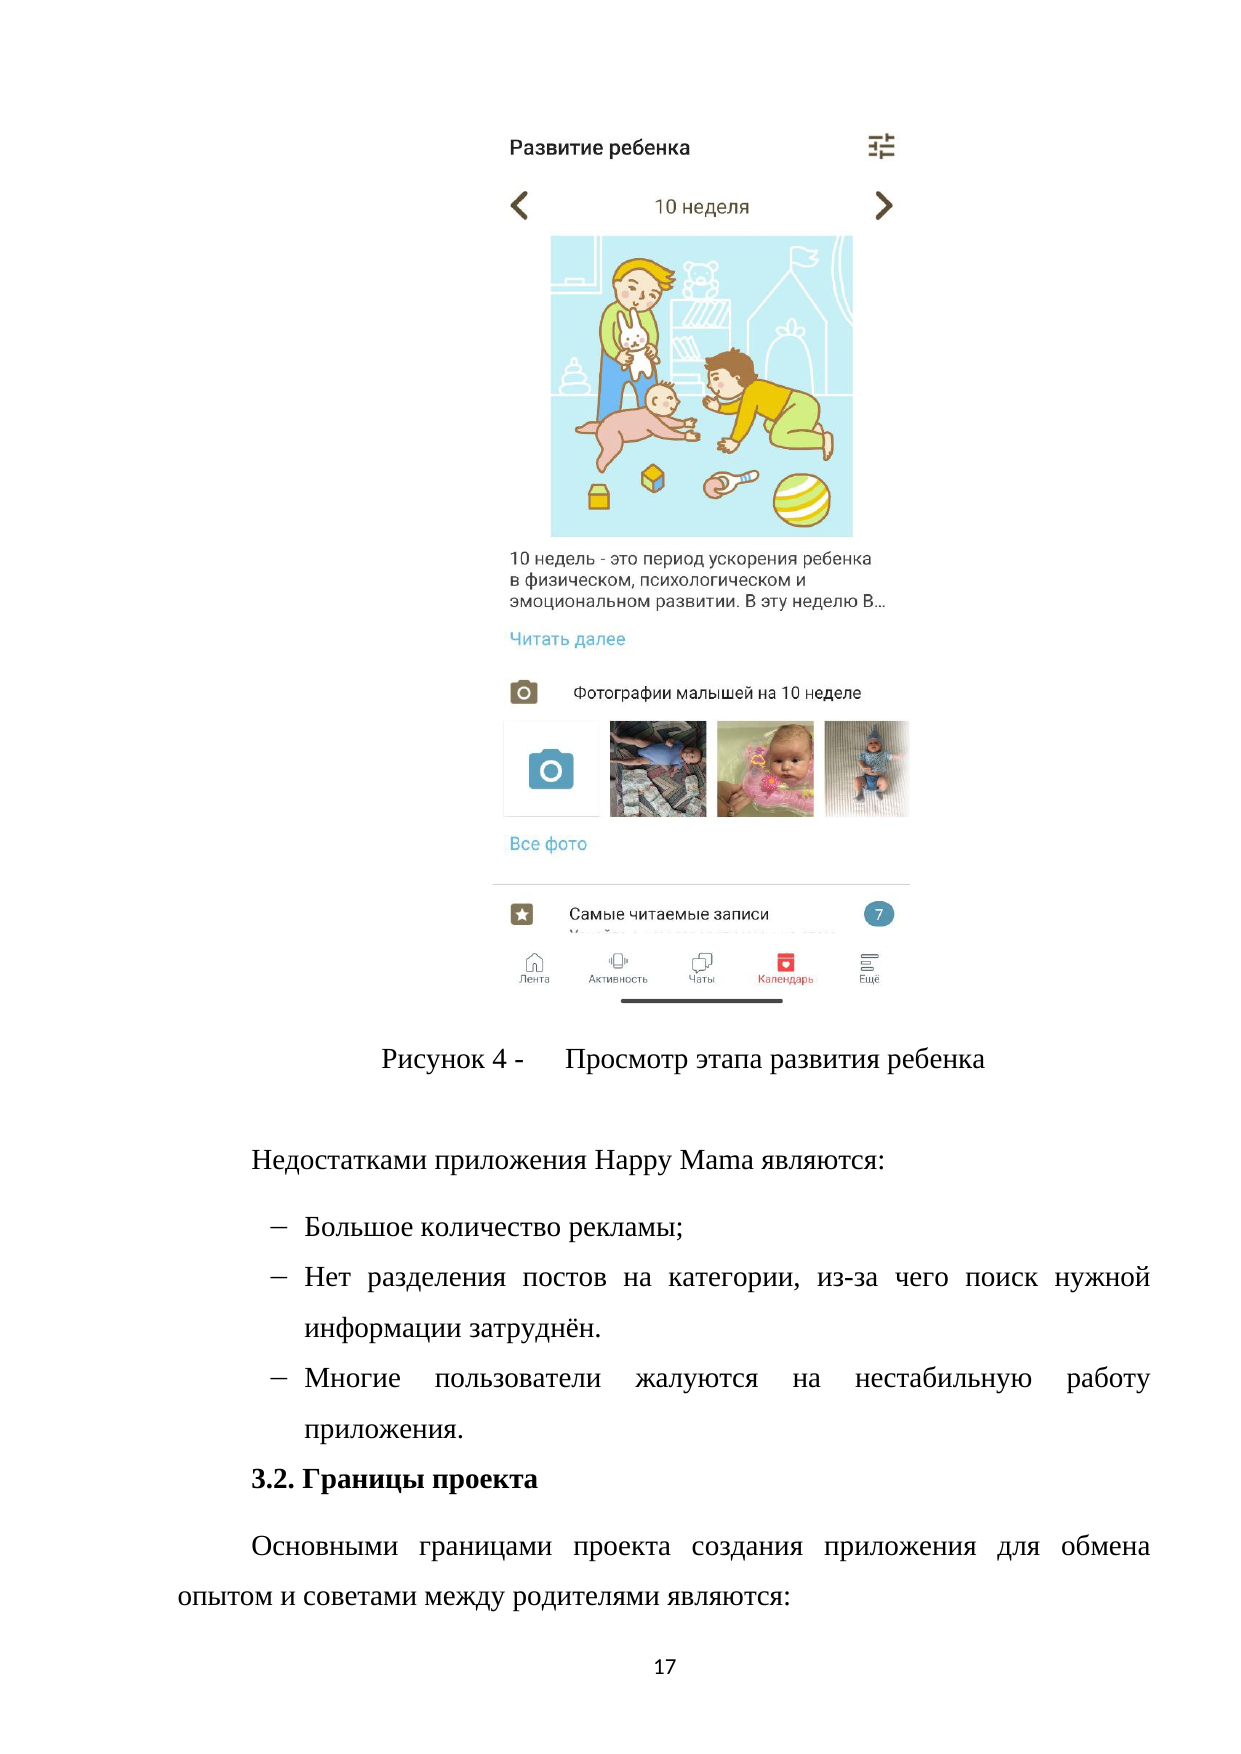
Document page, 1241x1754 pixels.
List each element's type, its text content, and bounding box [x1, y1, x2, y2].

picture [492, 118, 911, 1009]
text Границы проекта [251, 1461, 1152, 1494]
text Недостатками приложения Happy Mama являются: [177, 1142, 1152, 1176]
text Основными границами проекта создания приложения для обмена опытом и советами между родителями являются: [177, 1528, 1152, 1612]
text Просмотр этапа развития ребенка [290, 1042, 1152, 1075]
text Нет разделения постов на категории, из-за чего поиск нужной информации затруднён. [267, 1259, 1152, 1343]
text Многие пользователи жалуются на нестабильную работу приложения. [267, 1360, 1152, 1444]
text Большое количество рекламы; [267, 1209, 1152, 1243]
